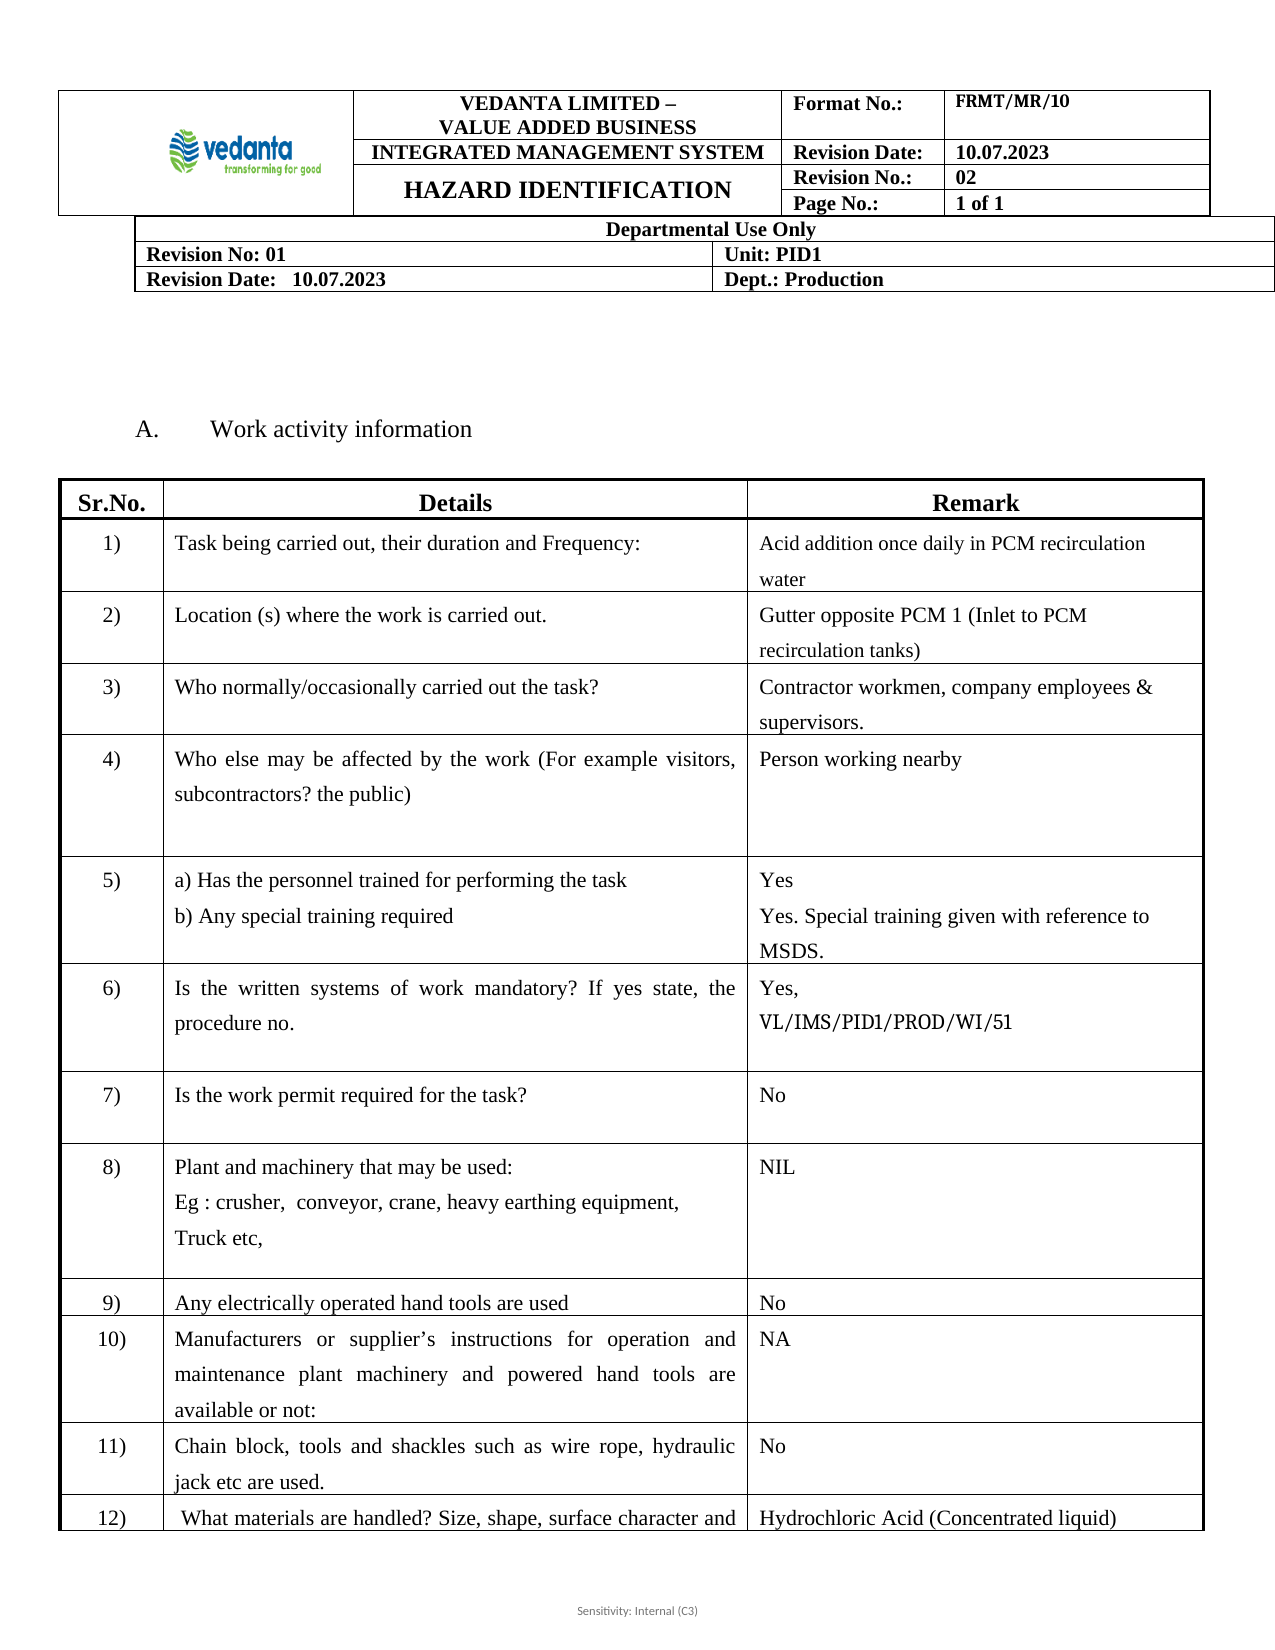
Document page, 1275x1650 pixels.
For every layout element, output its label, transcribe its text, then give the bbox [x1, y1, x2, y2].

table_cell 7) [62, 1072, 163, 1142]
table_cell NA [748, 1316, 1202, 1422]
text A. Work activity information [135, 407, 1143, 443]
table_header [59, 91, 353, 214]
table_cell Unit: PID1 [713, 242, 1274, 266]
table_cell 3) [62, 664, 163, 734]
table_cell 9) [62, 1279, 163, 1315]
table_header FRMT/MR/10 [945, 91, 1209, 139]
table_cell 10.07.2023 [945, 140, 1209, 164]
table_cell Revision Date: 10.07.2023 [136, 267, 712, 291]
table_cell Who else may be affected by the work (For example visitors, subcontractors? the public) [164, 735, 747, 856]
table_cell Task being carried out, their duration and Frequency: [164, 520, 747, 591]
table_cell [164, 1495, 747, 1530]
table_cell 02 [945, 165, 1209, 189]
table_cell Acid addition once daily in PCM recirculation water [748, 520, 1202, 591]
table_cell Plant and machinery that may be used: Eg : crusher, conveyor, crane, heavy earthing equipment, Truck etc, [164, 1144, 747, 1278]
table_cell Is the work permit required for the task? [164, 1072, 747, 1142]
table_cell NIL [748, 1144, 1202, 1278]
table_cell 10) [62, 1316, 163, 1422]
table_cell Contractor workmen, company employees & supervisors. [748, 664, 1202, 734]
table_cell Page No.: [782, 190, 944, 214]
table_cell Revision No.: [782, 165, 944, 189]
table_cell 1 of 1 [945, 190, 1209, 214]
table_cell 2) [62, 592, 163, 662]
table_header Format No.: [782, 91, 944, 139]
table_cell Revision No: 01 [136, 242, 712, 266]
table_cell Manufacturers or supplier’s instructions for operation and maintenance plant machinery and powered hand tools are available or not: [164, 1316, 747, 1422]
table_cell No [748, 1072, 1202, 1142]
table_cell Any electrically operated hand tools are used [164, 1279, 747, 1315]
table_cell No [748, 1279, 1202, 1315]
table_cell INTEGRATED MANAGEMENT SYSTEM [354, 140, 781, 164]
table_header Departmental Use Only [136, 217, 1274, 241]
table_cell 11) [62, 1423, 163, 1494]
table_cell Location (s) where the work is carried out. [164, 592, 747, 662]
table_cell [748, 1495, 1202, 1530]
table_cell Person working nearby [748, 735, 1202, 856]
table_cell 8) [62, 1144, 163, 1278]
table_cell a) Has the personnel trained for performing the task b) Any special training required [164, 857, 747, 963]
table_cell 5) [62, 857, 163, 963]
table_cell Gutter opposite PCM 1 (Inlet to PCM recirculation tanks) [748, 592, 1202, 662]
table_cell Is the written systems of work mandatory? If yes state, the procedure no. [164, 964, 747, 1071]
table_cell Chain block, tools and shackles such as wire rope, hydraulic jack etc are used. [164, 1423, 747, 1494]
table_cell 6) [62, 964, 163, 1071]
table_cell HAZARD IDENTIFICATION [354, 165, 781, 214]
table_header Remark [748, 481, 1202, 517]
table_cell 12) [62, 1495, 163, 1530]
table_cell Dept.: Production [713, 267, 1274, 291]
table_cell Yes, VL/IMS/PID1/PROD/WI/51 [748, 964, 1202, 1071]
table_cell No [748, 1423, 1202, 1494]
table_cell 1) [62, 520, 163, 591]
table_header Details [164, 481, 747, 517]
table_cell 4) [62, 735, 163, 856]
table_header Sr.No. [62, 481, 163, 517]
table_cell Revision Date: [782, 140, 944, 164]
table_cell Who normally/occasionally carried out the task? [164, 664, 747, 734]
table_header VEDANTA LIMITED – VALUE ADDED BUSINESS [354, 91, 781, 139]
picture [69, 97, 354, 209]
table_cell Yes Yes. Special training given with reference to MSDS. [748, 857, 1202, 963]
